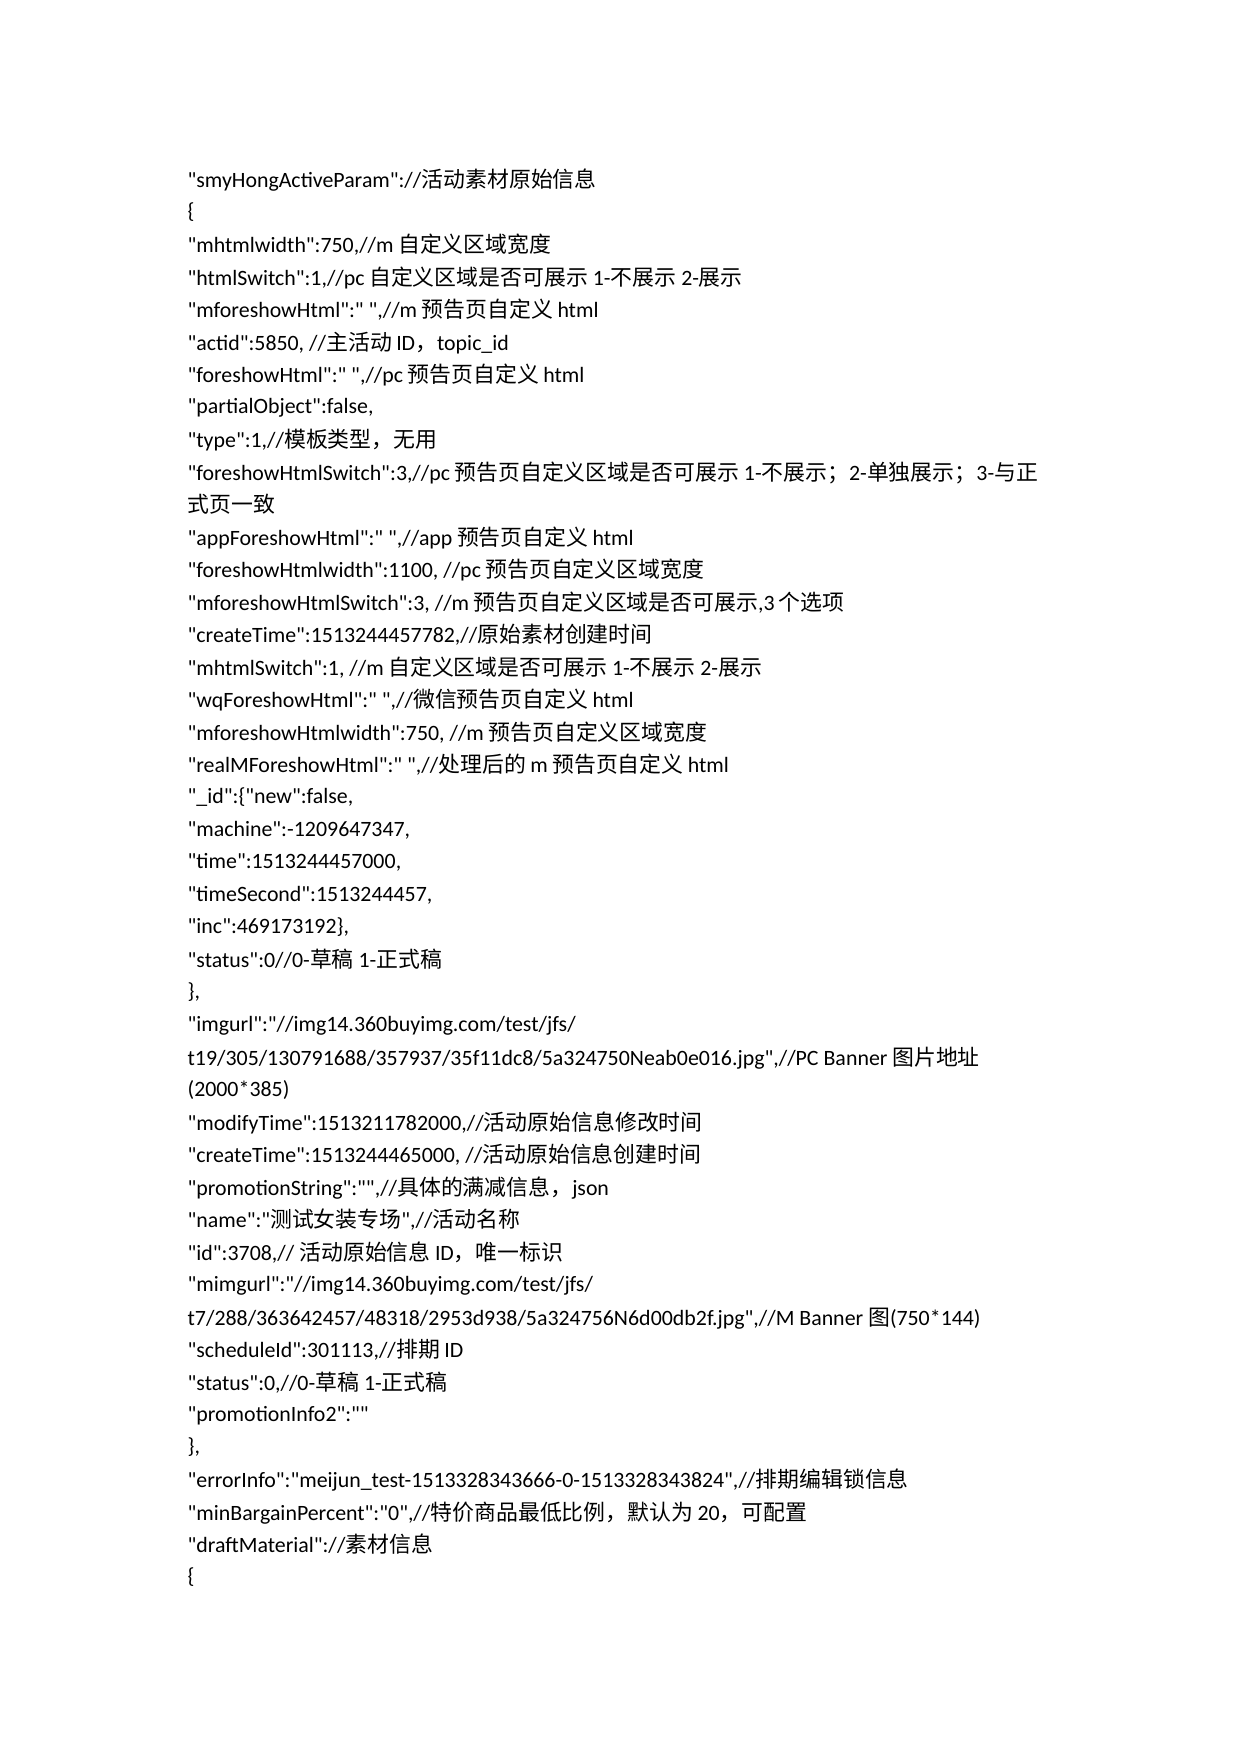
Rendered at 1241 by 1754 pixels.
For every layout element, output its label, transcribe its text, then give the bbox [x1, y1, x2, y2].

text "wqForeshowHtml":" ",//微信预告页自定义html [187, 682, 1053, 714]
text "type":1,//模板类型，无用 [187, 422, 1053, 454]
text "smyHongActiveParam"://活动素材原始信息 [187, 162, 1053, 194]
text "inc":469173192}, [187, 909, 1053, 942]
text "appForeshowHtml":" ",//app预告页自定义html [187, 519, 1053, 552]
text "minBargainPercent":"0",//特价商品最低比例，默认为20，可配置 [187, 1494, 1053, 1527]
text "mimgurl":"//img14.360buyimg.com/test/jfs/t7/288/363642457/48318/2953d938/5a324756N6d00db2f.jpg",//M Banner图(750*144) [187, 1267, 1053, 1332]
text "draftMaterial"://素材信息 [187, 1527, 1053, 1559]
text "mforeshowHtml":" ",//m预告页自定义html [187, 292, 1053, 324]
text "mforeshowHtmlwidth":750, //m预告页自定义区域宽度 [187, 714, 1053, 747]
text "machine":-1209647347, [187, 812, 1053, 844]
text "foreshowHtmlwidth":1100, //pc预告页自定义区域宽度 [187, 552, 1053, 584]
text { [187, 194, 1053, 227]
text "promotionString":"",//具体的满减信息，json [187, 1169, 1053, 1202]
text "id":3708,// 活动原始信息ID，唯一标识 [187, 1234, 1053, 1267]
text "mhtmlSwitch":1, //m自定义区域是否可展示 1-不展示 2-展示 [187, 649, 1053, 682]
text "status":0,//0-草稿 1-正式稿 [187, 1364, 1053, 1397]
text { [187, 1559, 1053, 1592]
text "mhtmlwidth":750,//m自定义区域宽度 [187, 227, 1053, 259]
text }, [187, 974, 1053, 1007]
text "htmlSwitch":1,//pc自定义区域是否可展示 1-不展示 2-展示 [187, 259, 1053, 292]
text "promotionInfo2":"" [187, 1397, 1053, 1429]
text "mforeshowHtmlSwitch":3, //m预告页自定义区域是否可展示,3个选项 [187, 584, 1053, 617]
text "name":"测试女装专场",//活动名称 [187, 1202, 1053, 1234]
text }, [187, 1429, 1053, 1462]
text "modifyTime":1513211782000,//活动原始信息修改时间 [187, 1104, 1053, 1137]
text "_id":{"new":false, [187, 779, 1053, 812]
text "actid":5850, //主活动ID，topic_id [187, 324, 1053, 357]
text "foreshowHtmlSwitch":3,//pc预告页自定义区域是否可展示 1-不展示；2-单独展示；3-与正式页一致 [187, 454, 1053, 519]
text "partialObject":false, [187, 389, 1053, 422]
text "errorInfo":"meijun_test-1513328343666-0-1513328343824",//排期编辑锁信息 [187, 1462, 1053, 1494]
text "timeSecond":1513244457, [187, 877, 1053, 909]
text "foreshowHtml":" ",//pc预告页自定义html [187, 357, 1053, 389]
text "scheduleId":301113,//排期ID [187, 1332, 1053, 1364]
text "status":0//0-草稿 1-正式稿 [187, 942, 1053, 974]
text "createTime":1513244457782,//原始素材创建时间 [187, 617, 1053, 649]
text "realMForeshowHtml":" ",//处理后的m预告页自定义html [187, 747, 1053, 779]
text "time":1513244457000, [187, 844, 1053, 877]
text "imgurl":"//img14.360buyimg.com/test/jfs/t19/305/130791688/357937/35f11dc8/5a324750Neab0e016.jpg",//PC Banner图片地址(2000*385) [187, 1007, 1053, 1104]
text "createTime":1513244465000, //活动原始信息创建时间 [187, 1137, 1053, 1169]
